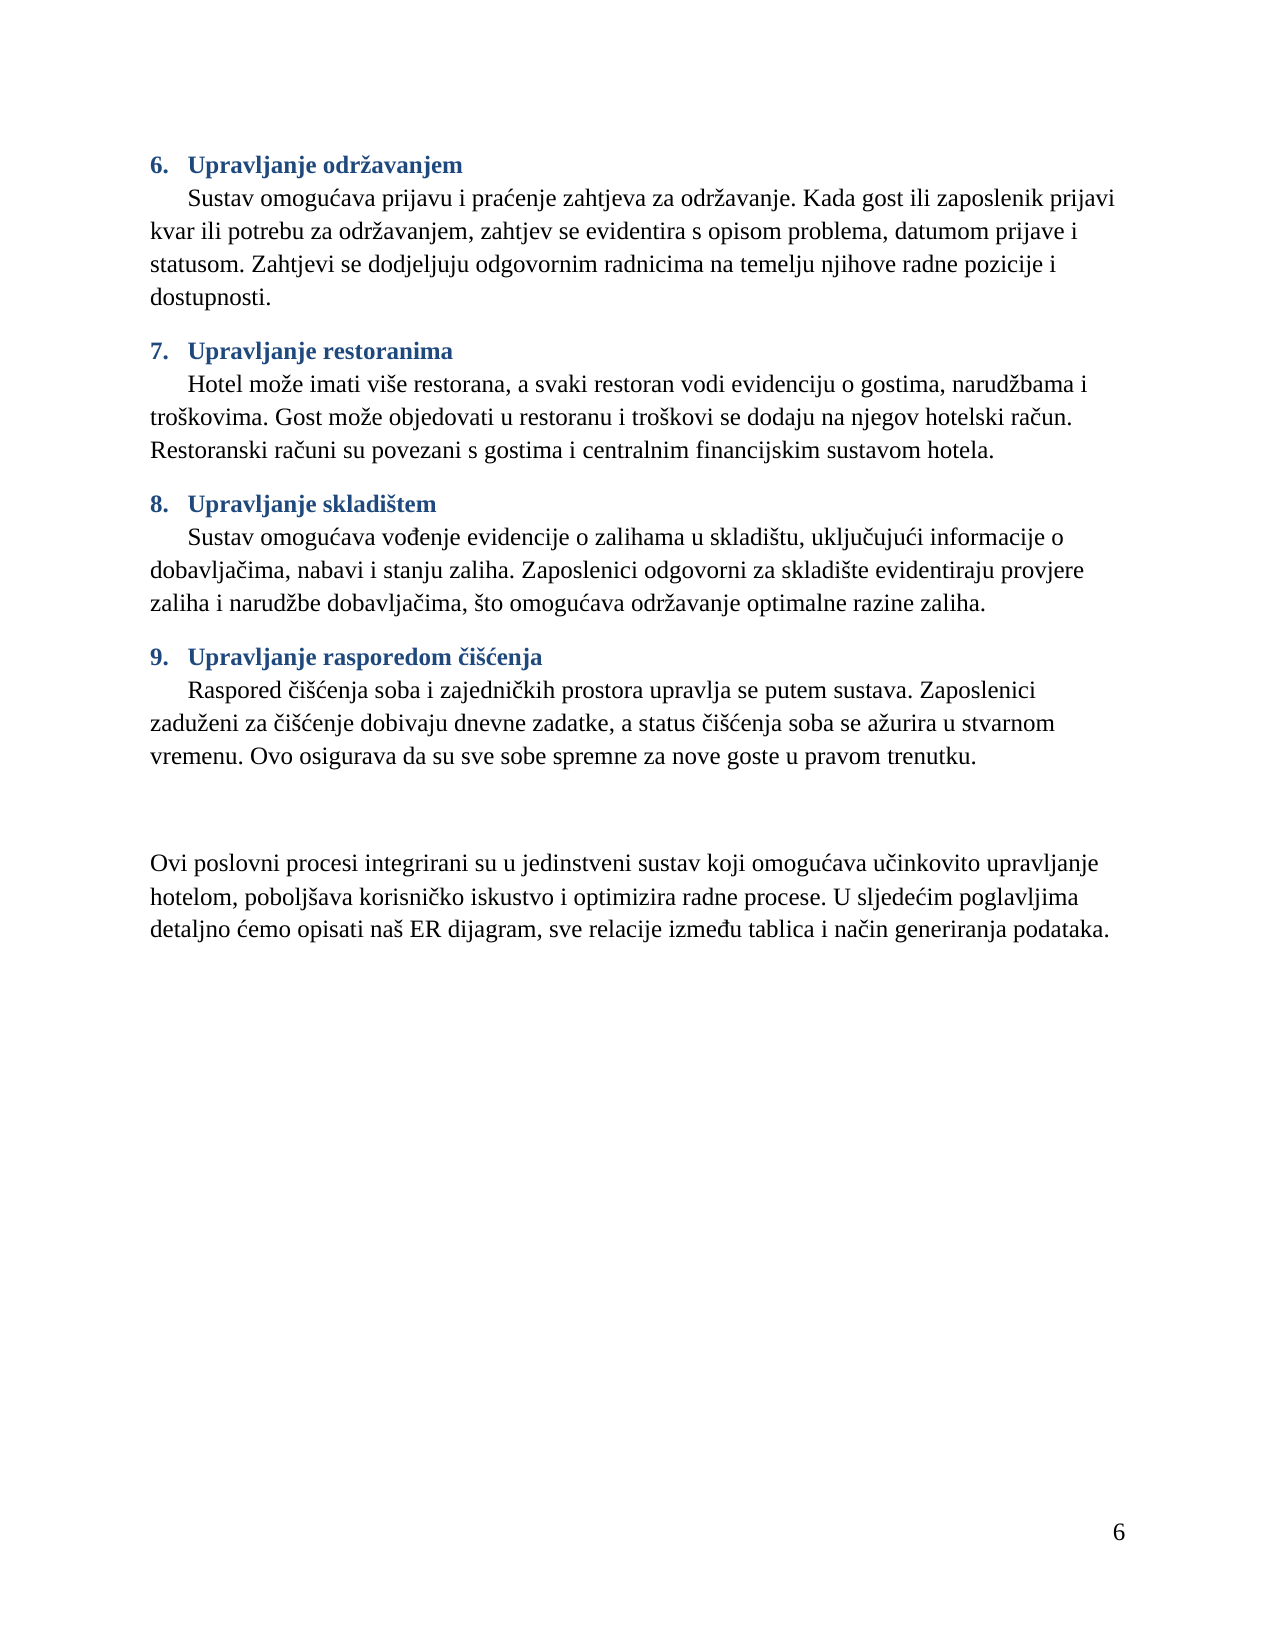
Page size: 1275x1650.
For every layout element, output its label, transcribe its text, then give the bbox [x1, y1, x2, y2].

text Sustav omogućava prijavu i praćenje zahtjeva za održavanje. Kada gost ili zaposlenik prijavi kvar ili potrebu za održavanjem, zahtjev se evidentira s opisom problema, datumom prijave i statusom. Zahtjevi se dodjeljuju odgovornim radnicima na temelju njihove radne pozicije i dostupnosti. [150, 183, 1125, 311]
subtitle Upravljanje rasporedom čišćenja [150, 642, 1125, 671]
text Raspored čišćenja soba i zajedničkih prostora upravlja se putem sustava. Zaposlenici zaduženi za čišćenje dobivaju dnevne zadatke, a status čišćenja soba se ažurira u stvarnom vremenu. Ovo osigurava da su sve sobe spremne za nove goste u pravom trenutku. [150, 675, 1125, 769]
text Sustav omogućava vođenje evidencije o zalihama u skladištu, uključujući informacije o dobavljačima, nabavi i stanju zaliha. Zaposlenici odgovorni za skladište evidentiraju provjere zaliha i narudžbe dobavljačima, što omogućava održavanje optimalne razine zaliha. [150, 522, 1125, 617]
subtitle Upravljanje održavanjem [150, 150, 1125, 179]
subtitle Upravljanje skladištem [150, 489, 1125, 518]
text Hotel može imati više restorana, a svaki restoran vodi evidenciju o gostima, narudžbama i troškovima. Gost može objedovati u restoranu i troškovi se dodaju na njegov hotelski račun. Restoranski računi su povezani s gostima i centralnim financijskim sustavom hotela. [150, 369, 1125, 464]
text Ovi poslovni procesi integrirani su u jedinstveni sustav koji omogućava učinkovito upravljanje hotelom, poboljšava korisničko iskustvo i optimizira radne procese. U sljedećim poglavljima detaljno ćemo opisati naš ER dijagram, sve relacije između tablica i način generiranja podataka. [150, 848, 1125, 943]
subtitle Upravljanje restoranima [150, 336, 1125, 365]
